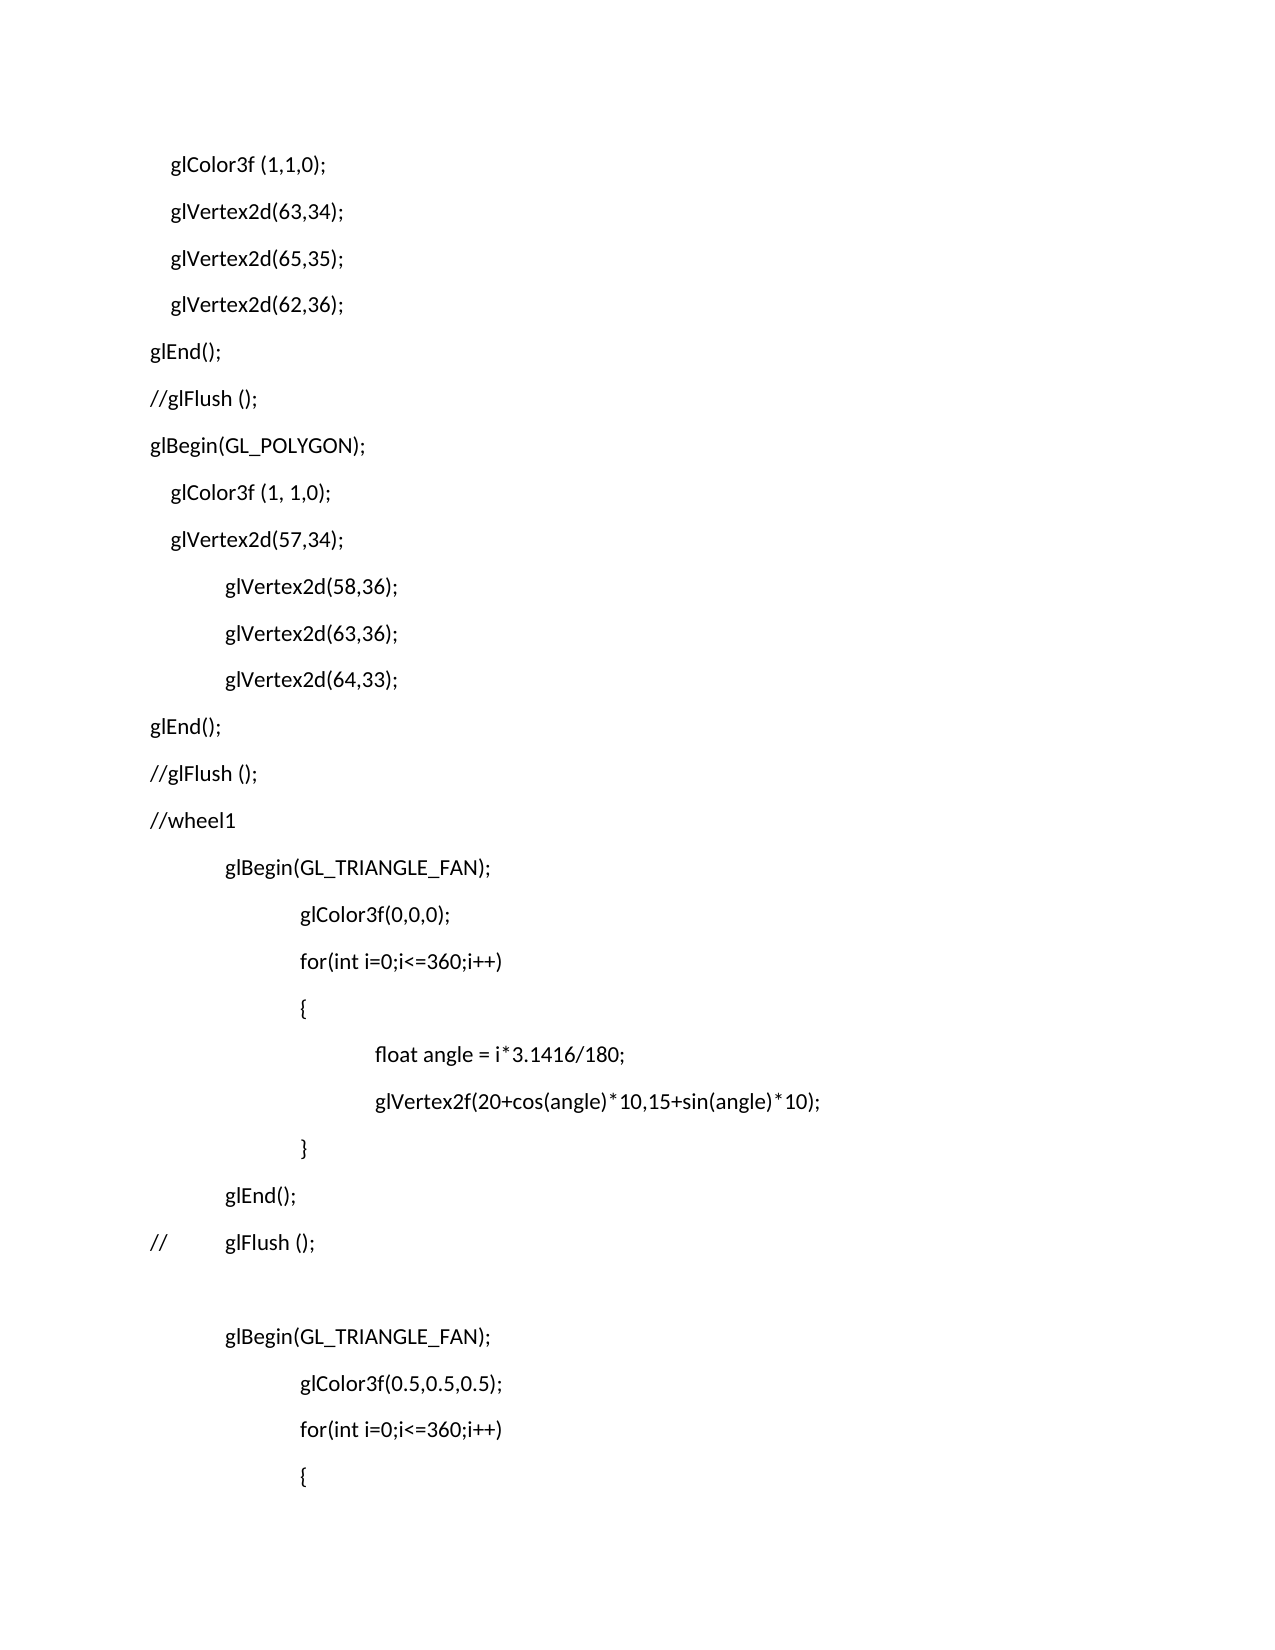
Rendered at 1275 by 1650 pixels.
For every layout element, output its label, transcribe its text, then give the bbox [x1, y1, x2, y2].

text glEnd(); [150, 1181, 1125, 1209]
text //wheel1 [150, 806, 1125, 834]
text { [150, 994, 1125, 1022]
text } [150, 1134, 1125, 1162]
text for(int i=0;i<=360;i++) [150, 1416, 1125, 1444]
text glColor3f (1, 1,0); [150, 478, 1125, 506]
text float angle = i*3.1416/180; [150, 1041, 1125, 1069]
text //glFlush (); [150, 384, 1125, 412]
text glBegin(GL_POLYGON); [150, 431, 1125, 459]
text glColor3f(0,0,0); [150, 900, 1125, 928]
text glVertex2f(20+cos(angle)*10,15+sin(angle)*10); [150, 1087, 1125, 1116]
text glVertex2d(57,34); [150, 525, 1125, 553]
text glColor3f (1,1,0); [150, 150, 1125, 178]
text //glFlush (); [150, 759, 1125, 787]
text glEnd(); [150, 712, 1125, 741]
text glVertex2d(63,36); [150, 619, 1125, 647]
text glVertex2d(58,36); [150, 572, 1125, 600]
text for(int i=0;i<=360;i++) [150, 947, 1125, 975]
text // glFlush (); [150, 1228, 1125, 1256]
text glEnd(); [150, 337, 1125, 366]
text glVertex2d(62,36); [150, 291, 1125, 319]
text glColor3f(0.5,0.5,0.5); [150, 1369, 1125, 1397]
text glVertex2d(65,35); [150, 244, 1125, 272]
text glBegin(GL_TRIANGLE_FAN); [150, 853, 1125, 881]
text glVertex2d(64,33); [150, 666, 1125, 694]
text glVertex2d(63,34); [150, 197, 1125, 225]
text glBegin(GL_TRIANGLE_FAN); [150, 1322, 1125, 1350]
text { [150, 1462, 1125, 1491]
